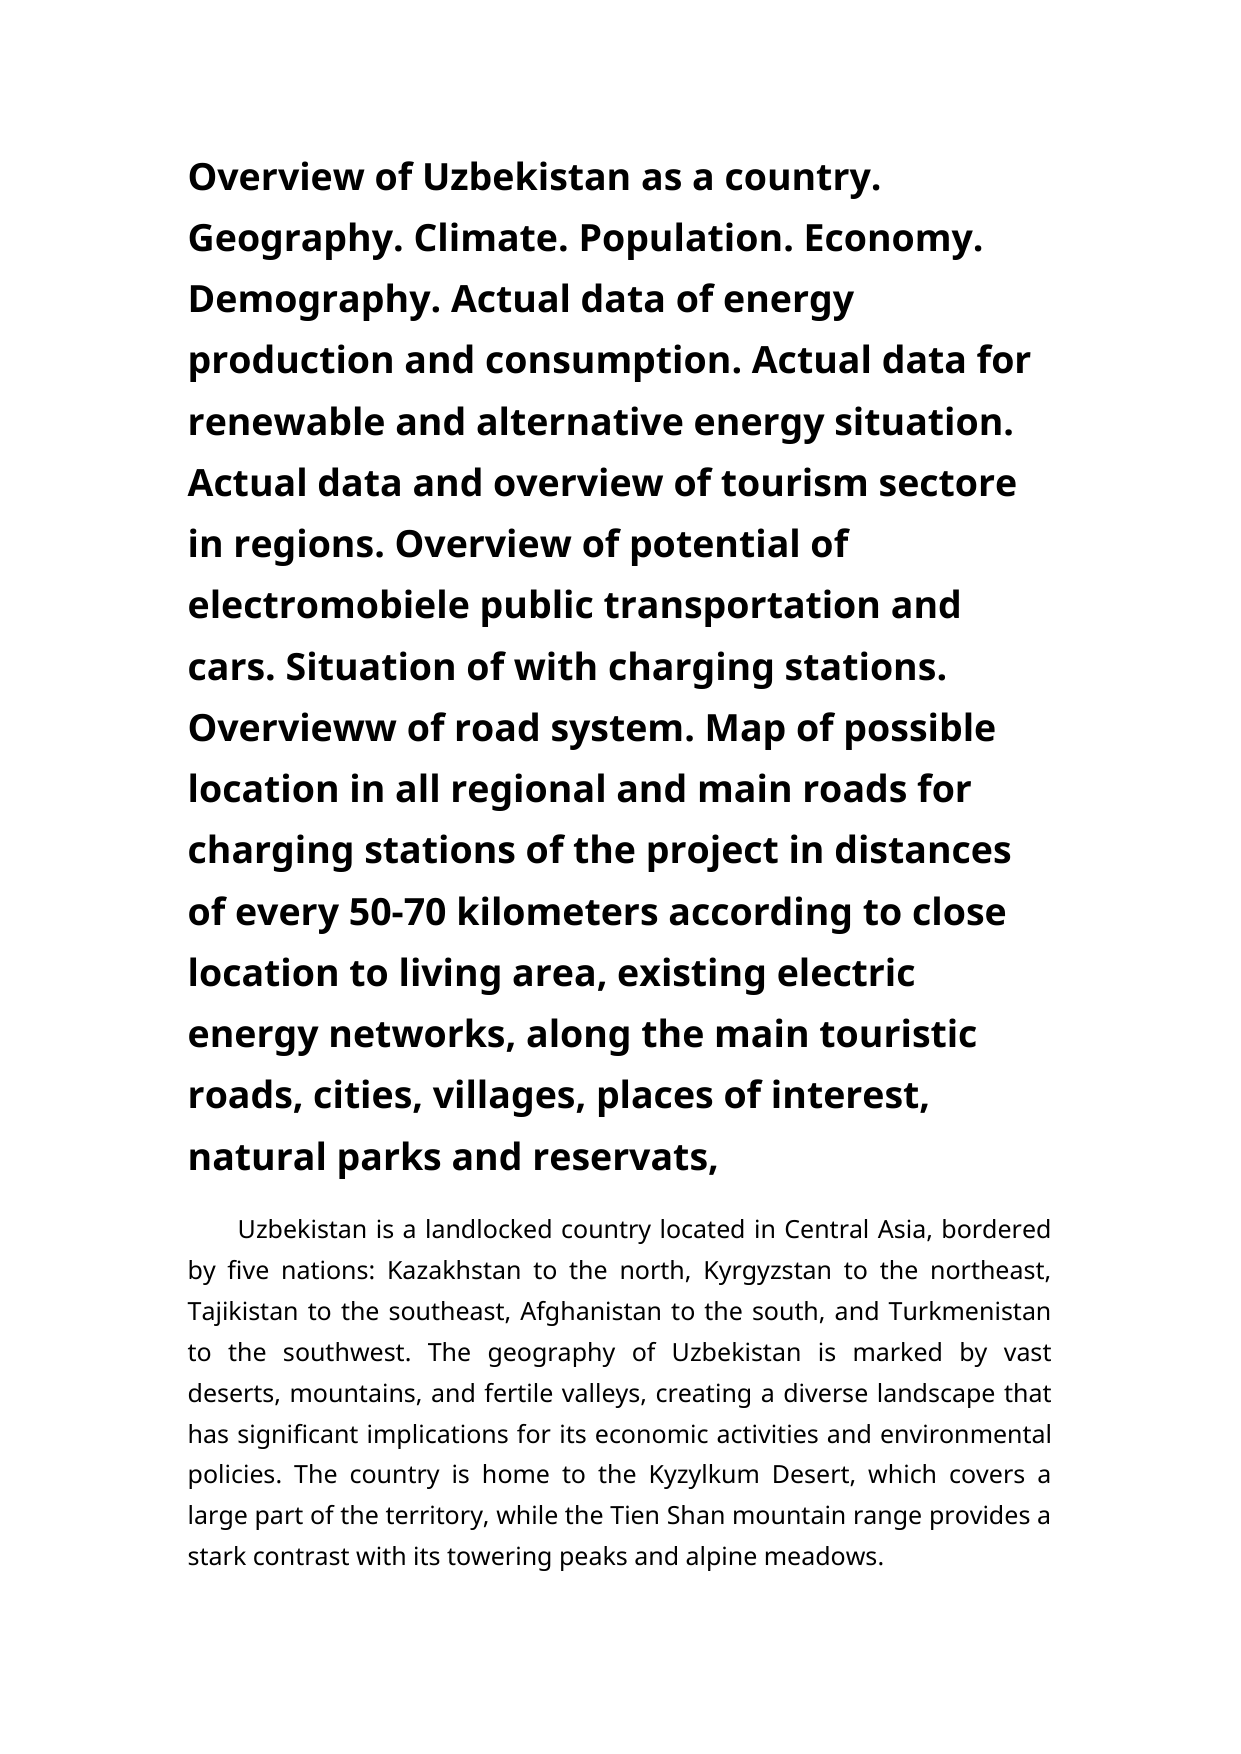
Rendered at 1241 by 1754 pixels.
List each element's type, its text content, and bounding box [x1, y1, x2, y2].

text Uzbekistan is a landlocked country located in Central Asia, bordered by five nations: Kazakhstan to the north, Kyrgyzstan to the northeast, Tajikistan to the southeast, Afghanistan to the south, and Turkmenistan to the southwest. The geography of Uzbekistan is marked by vast deserts, mountains, and fertile valleys, creating a diverse landscape that has significant implications for its economic activities and environmental policies. The country is home to the Kyzylkum Desert, which covers a large part of the territory, while the Tien Shan mountain range provides a stark contrast with its towering peaks and alpine meadows. [187, 1212, 1053, 1573]
subtitle Overview of Uzbekistan as a country. Geography. Climate. Population. Economy. Demography. Actual data of energy production and consumption. Actual data for renewable and alternative energy situation. Actual data and overview of tourism sectore in regions. Overview of potential of electromobiele public transportation and cars. Situation of with charging stations. Overvieww of road system. Map of possible location in all regional and main roads for charging stations of the project in distances of every 50-70 kilometers according to close location to living area, existing electric energy networks, along the main touristic roads, cities, villages, places of interest, natural parks and reservats, [187, 150, 1053, 1181]
